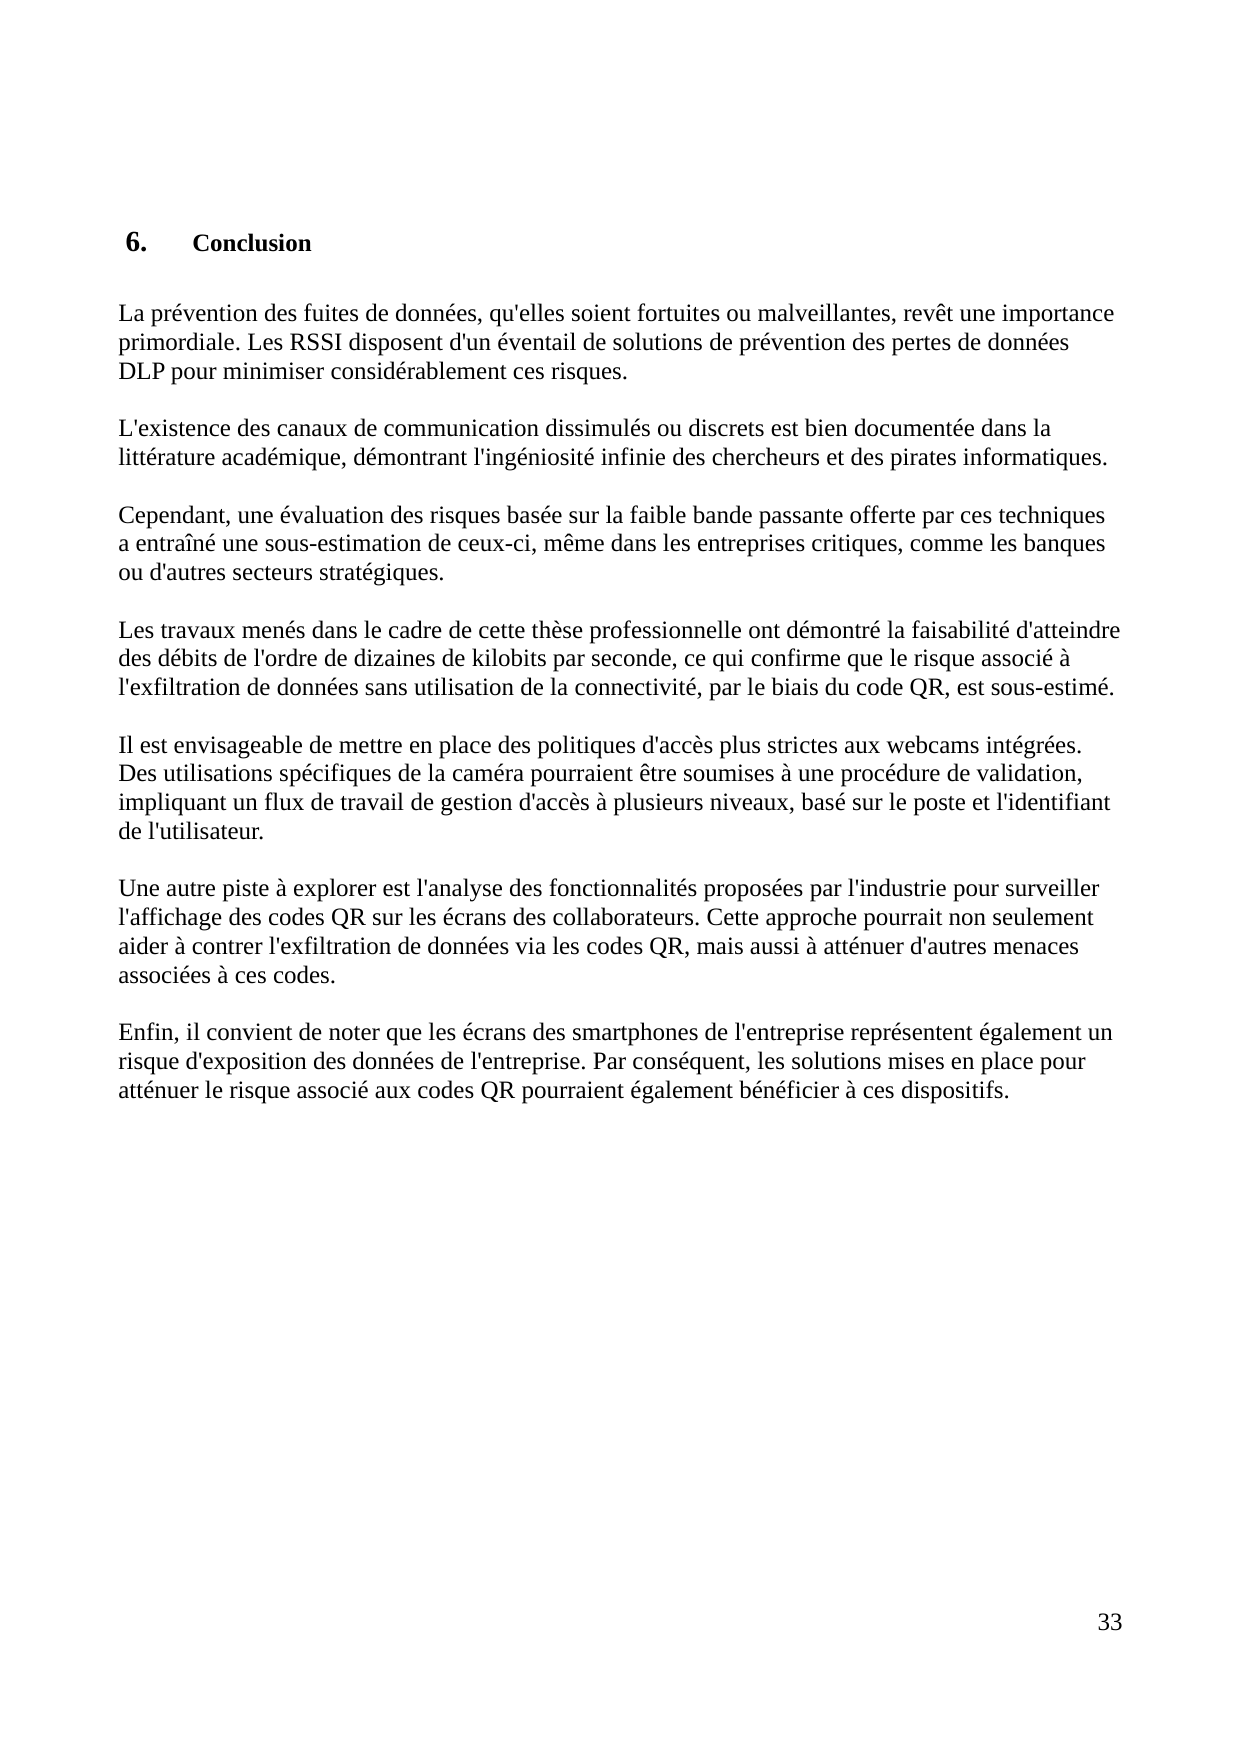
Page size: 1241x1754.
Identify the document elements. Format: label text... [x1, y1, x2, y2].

text L'existence des canaux de communication dissimulés ou discrets est bien documentée dans la littérature académique, démontrant l'ingéniosité infinie des chercheurs et des pirates informatiques. [118, 413, 1122, 471]
text Les travaux menés dans le cadre de cette thèse professionnelle ont démontré la faisabilité d'atteindre des débits de l'ordre de dizaines de kilobits par seconde, ce qui confirme que le risque associé à l'exfiltration de données sans utilisation de la connectivité, par le biais du code QR, est sous-estimé. [118, 615, 1122, 701]
text Une autre piste à explorer est l'analyse des fonctionnalités proposées par l'industrie pour surveiller l'affichage des codes QR sur les écrans des collaborateurs. Cette approche pourrait non seulement aider à contrer l'exfiltration de données via les codes QR, mais aussi à atténuer d'autres menaces associées à ces codes. [118, 873, 1122, 988]
text Cependant, une évaluation des risques basée sur la faible bande passante offerte par ces techniques a entraîné une sous-estimation de ceux-ci, même dans les entreprises critiques, comme les banques ou d'autres secteurs stratégiques. [118, 500, 1122, 586]
text La prévention des fuites de données, qu'elles soient fortuites ou malveillantes, revêt une importance primordiale. Les RSSI disposent d'un éventail de solutions de prévention des pertes de données DLP pour minimiser considérablement ces risques. [118, 298, 1122, 385]
subtitle Conclusion [118, 224, 1122, 257]
text Enfin, il convient de noter que les écrans des smartphones de l'entreprise représentent également un risque d'exposition des données de l'entreprise. Par conséquent, les solutions mises en place pour atténuer le risque associé aux codes QR pourraient également bénéficier à ces dispositifs. [118, 1017, 1122, 1103]
text Il est envisageable de mettre en place des politiques d'accès plus strictes aux webcams intégrées. Des utilisations spécifiques de la caméra pourraient être soumises à une procédure de validation, impliquant un flux de travail de gestion d'accès à plusieurs niveaux, basé sur le poste et l'identifiant de l'utilisateur. [118, 730, 1122, 845]
